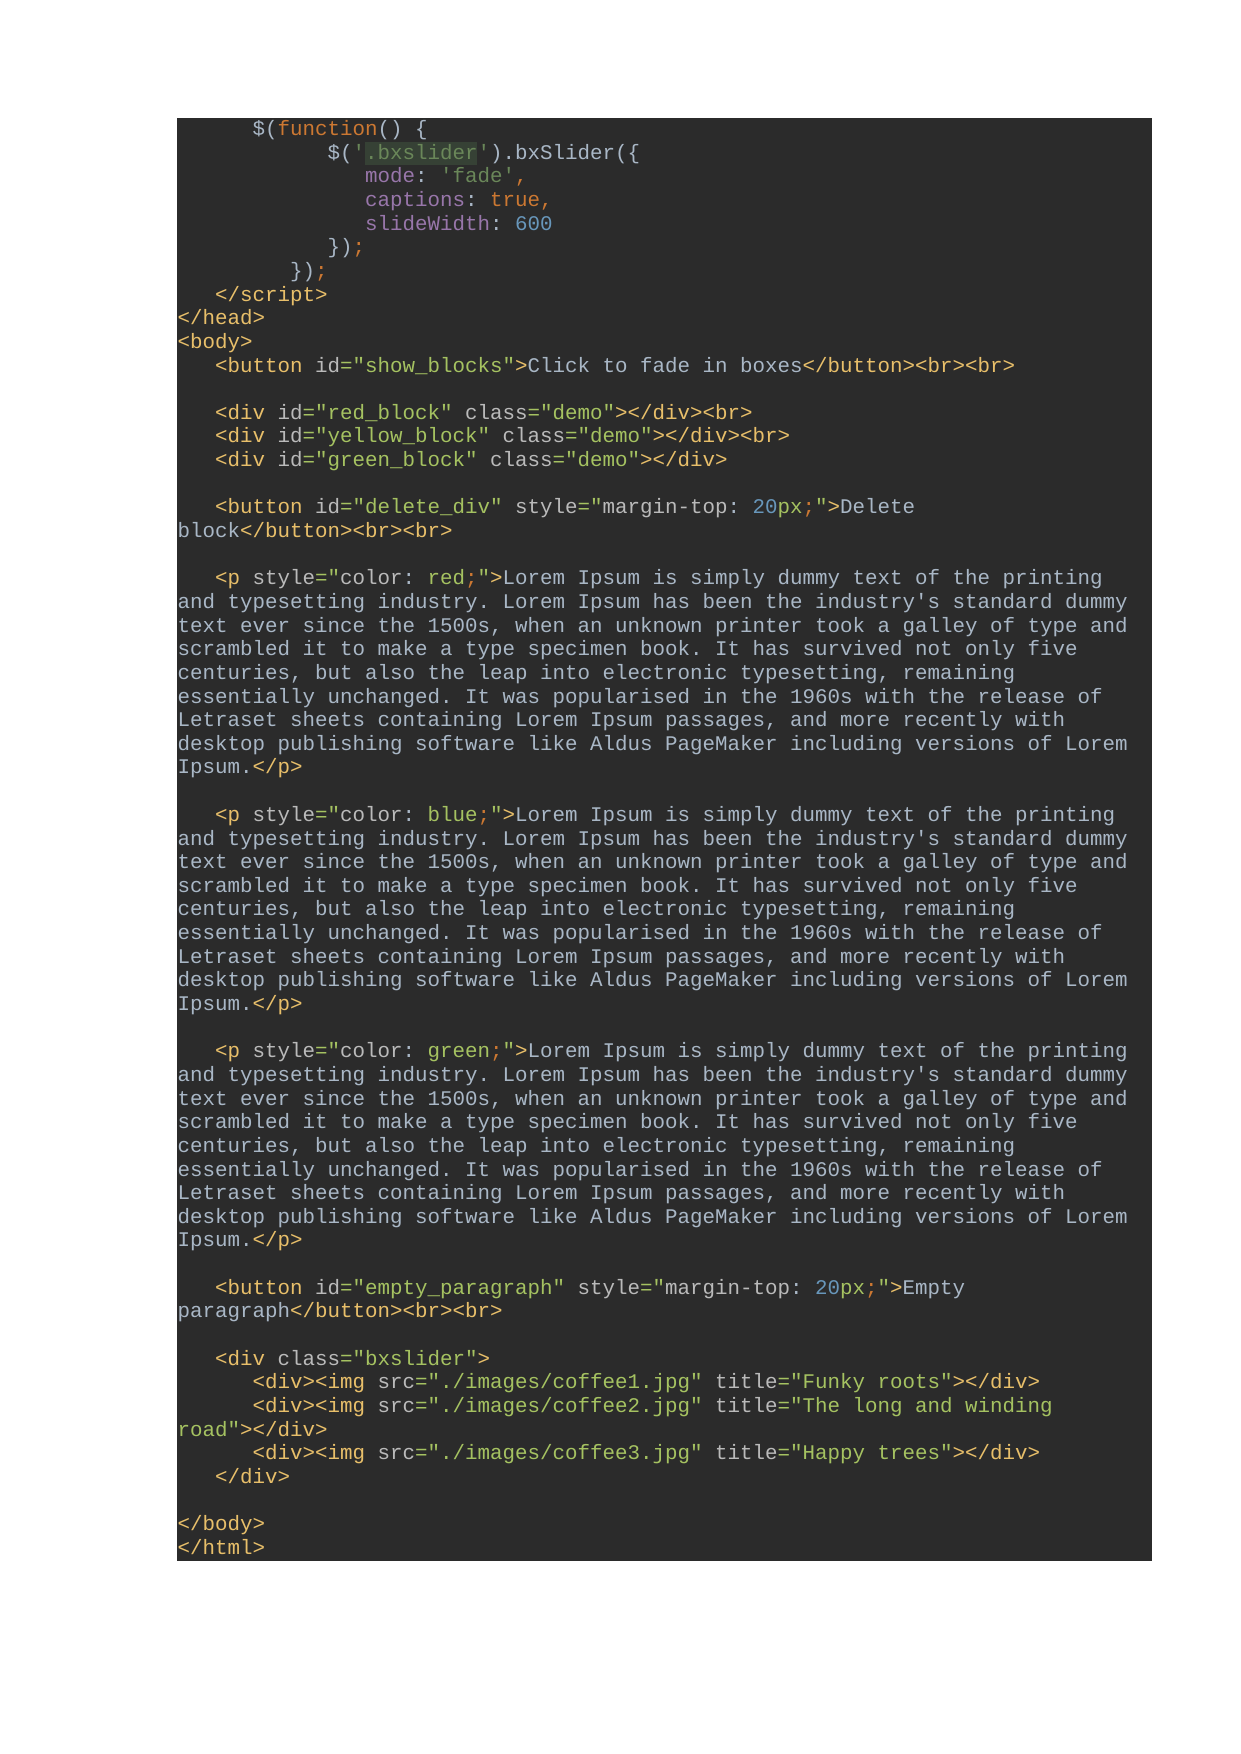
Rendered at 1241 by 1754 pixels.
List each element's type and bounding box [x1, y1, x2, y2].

text [177, 118, 1152, 1561]
